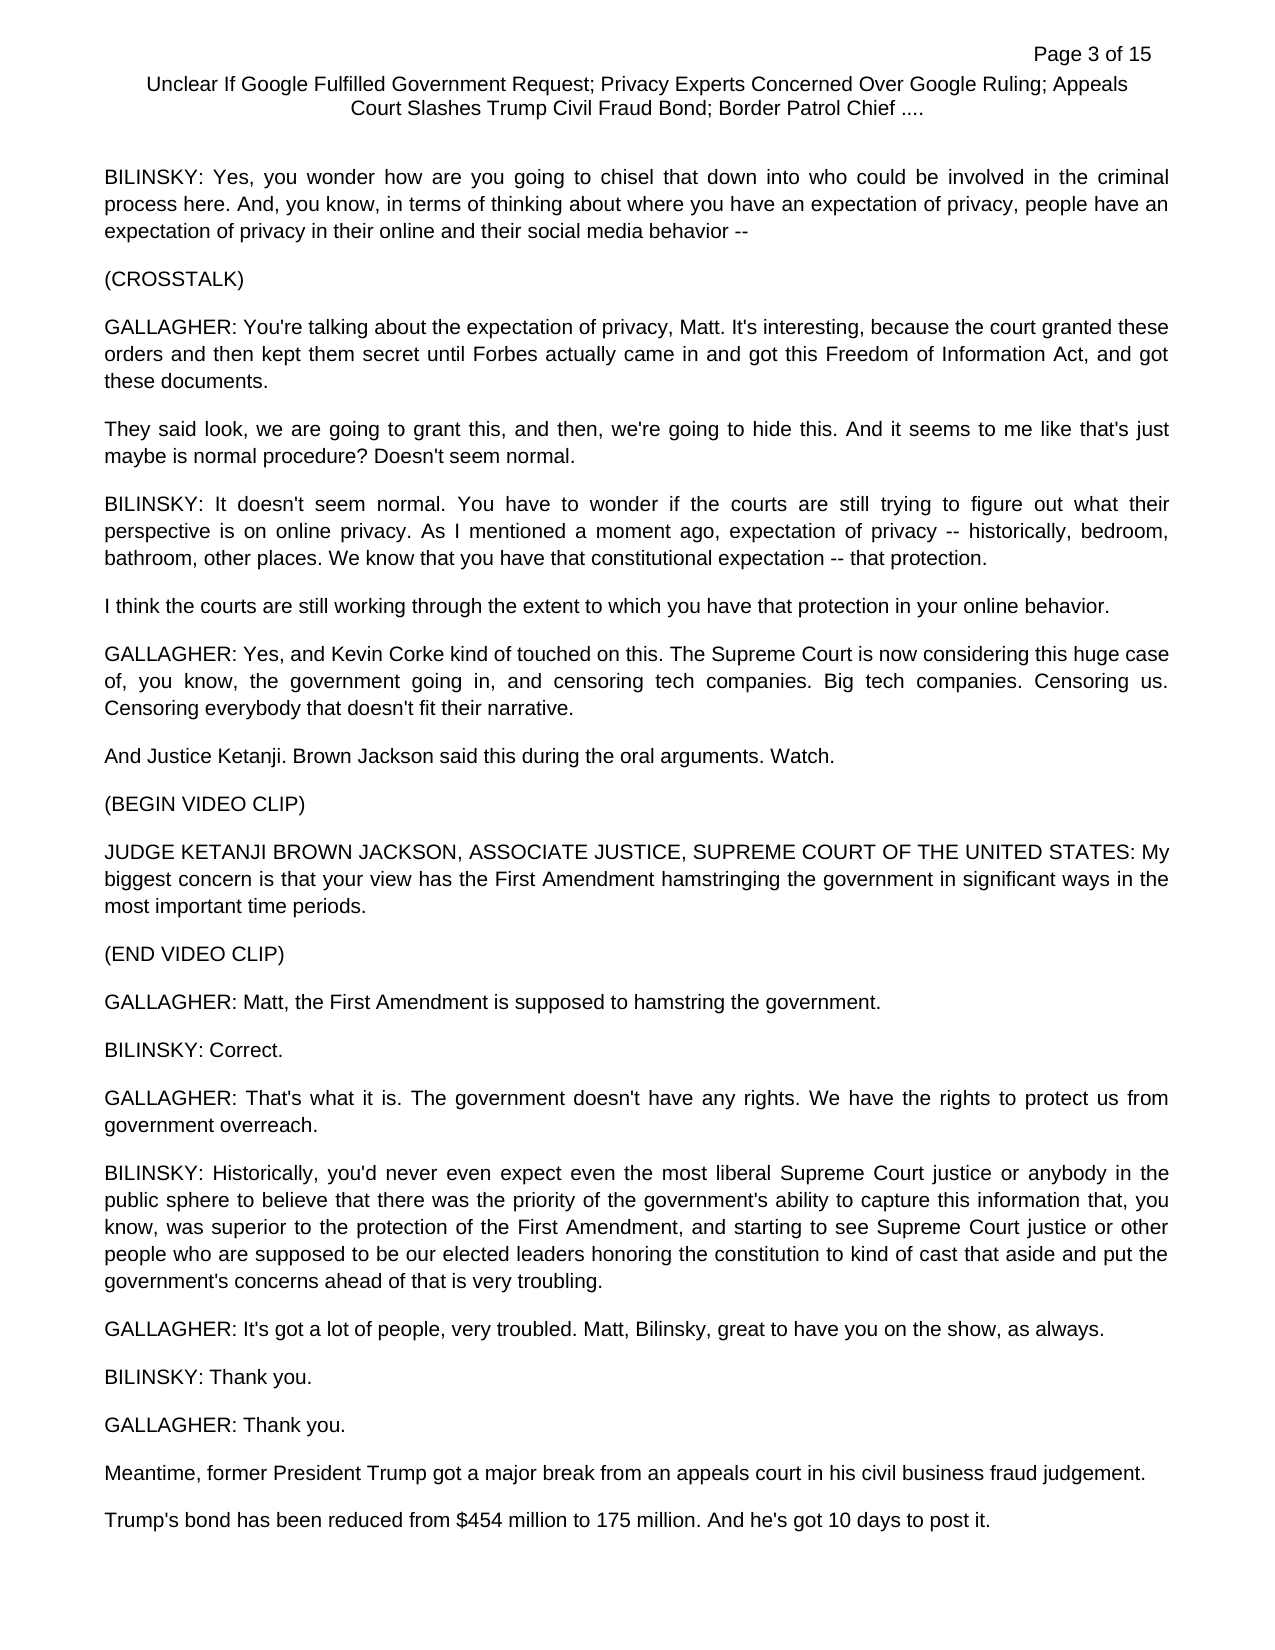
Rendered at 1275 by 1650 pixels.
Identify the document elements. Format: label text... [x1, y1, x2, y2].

text JUDGE KETANJI BROWN JACKSON, ASSOCIATE JUSTICE, SUPREME COURT OF THE UNITED STATES: My biggest concern is that your view has the First Amendment hamstringing the government in significant ways in the most important time periods. [104, 836, 1171, 918]
text GALLAGHER: Yes, and Kevin Corke kind of touched on this. The Supreme Court is now considering this huge case of, you know, the government going in, and censoring tech companies. Big tech companies. Censoring us. Censoring everybody that doesn't fit their narrative. [104, 638, 1171, 720]
text And Justice Ketanji. Brown Jackson said this during the oral arguments. Watch. [104, 741, 1171, 768]
text BILINSKY: Historically, you'd never even expect even the most liberal Supreme Court justice or anybody in the public sphere to believe that there was the priority of the government's ability to capture this information that, you know, was superior to the protection of the First Amendment, and starting to see Supreme Court justice or other people who are supposed to be our elected leaders honoring the constitution to kind of cast that aside and put the government's concerns ahead of that is very troubling. [104, 1157, 1171, 1293]
text BILINSKY: It doesn't seem normal. You have to wonder if the courts are still trying to figure out what their perspective is on online privacy. As I mentioned a moment ago, expectation of privacy -- historically, bedroom, bathroom, other places. We know that you have that constitutional expectation -- that protection. [104, 488, 1171, 570]
text (BEGIN VIDEO CLIP) [104, 788, 1171, 816]
text Trump's bond has been reduced from $454 million to 175 million. And he's got 10 days to post it. [104, 1505, 1171, 1532]
text GALLAGHER: You're talking about the expectation of privacy, Matt. It's interesting, because the court granted these orders and then kept them secret until Forbes actually came in and got this Freedom of Information Act, and got these documents. [104, 311, 1171, 393]
text They said look, we are going to grant this, and then, we're going to hide this. And it seems to me like that's just maybe is normal procedure? Doesn't seem normal. [104, 413, 1171, 468]
text (CROSSTALK) [104, 263, 1171, 291]
text GALLAGHER: That's what it is. The government doesn't have any rights. We have the rights to protect us from government overreach. [104, 1082, 1171, 1136]
text (END VIDEO CLIP) [104, 938, 1171, 966]
text BILINSKY: Thank you. [104, 1361, 1171, 1388]
text Meantime, former President Trump got a major break from an appeals court in his civil business fraud judgement. [104, 1457, 1171, 1484]
text BILINSKY: Yes, you wonder how are you going to chisel that down into who could be involved in the criminal process here. And, you know, in terms of thinking about where you have an expectation of privacy, people have an expectation of privacy in their online and their social media behavior -- [104, 161, 1171, 243]
text GALLAGHER: It's got a lot of people, very troubled. Matt, Bilinsky, great to have you on the show, as always. [104, 1313, 1171, 1341]
text BILINSKY: Correct. [104, 1034, 1171, 1061]
text GALLAGHER: Matt, the First Amendment is supposed to hamstring the government. [104, 986, 1171, 1013]
text I think the courts are still working through the extent to which you have that protection in your online behavior. [104, 591, 1171, 618]
text GALLAGHER: Thank you. [104, 1409, 1171, 1436]
